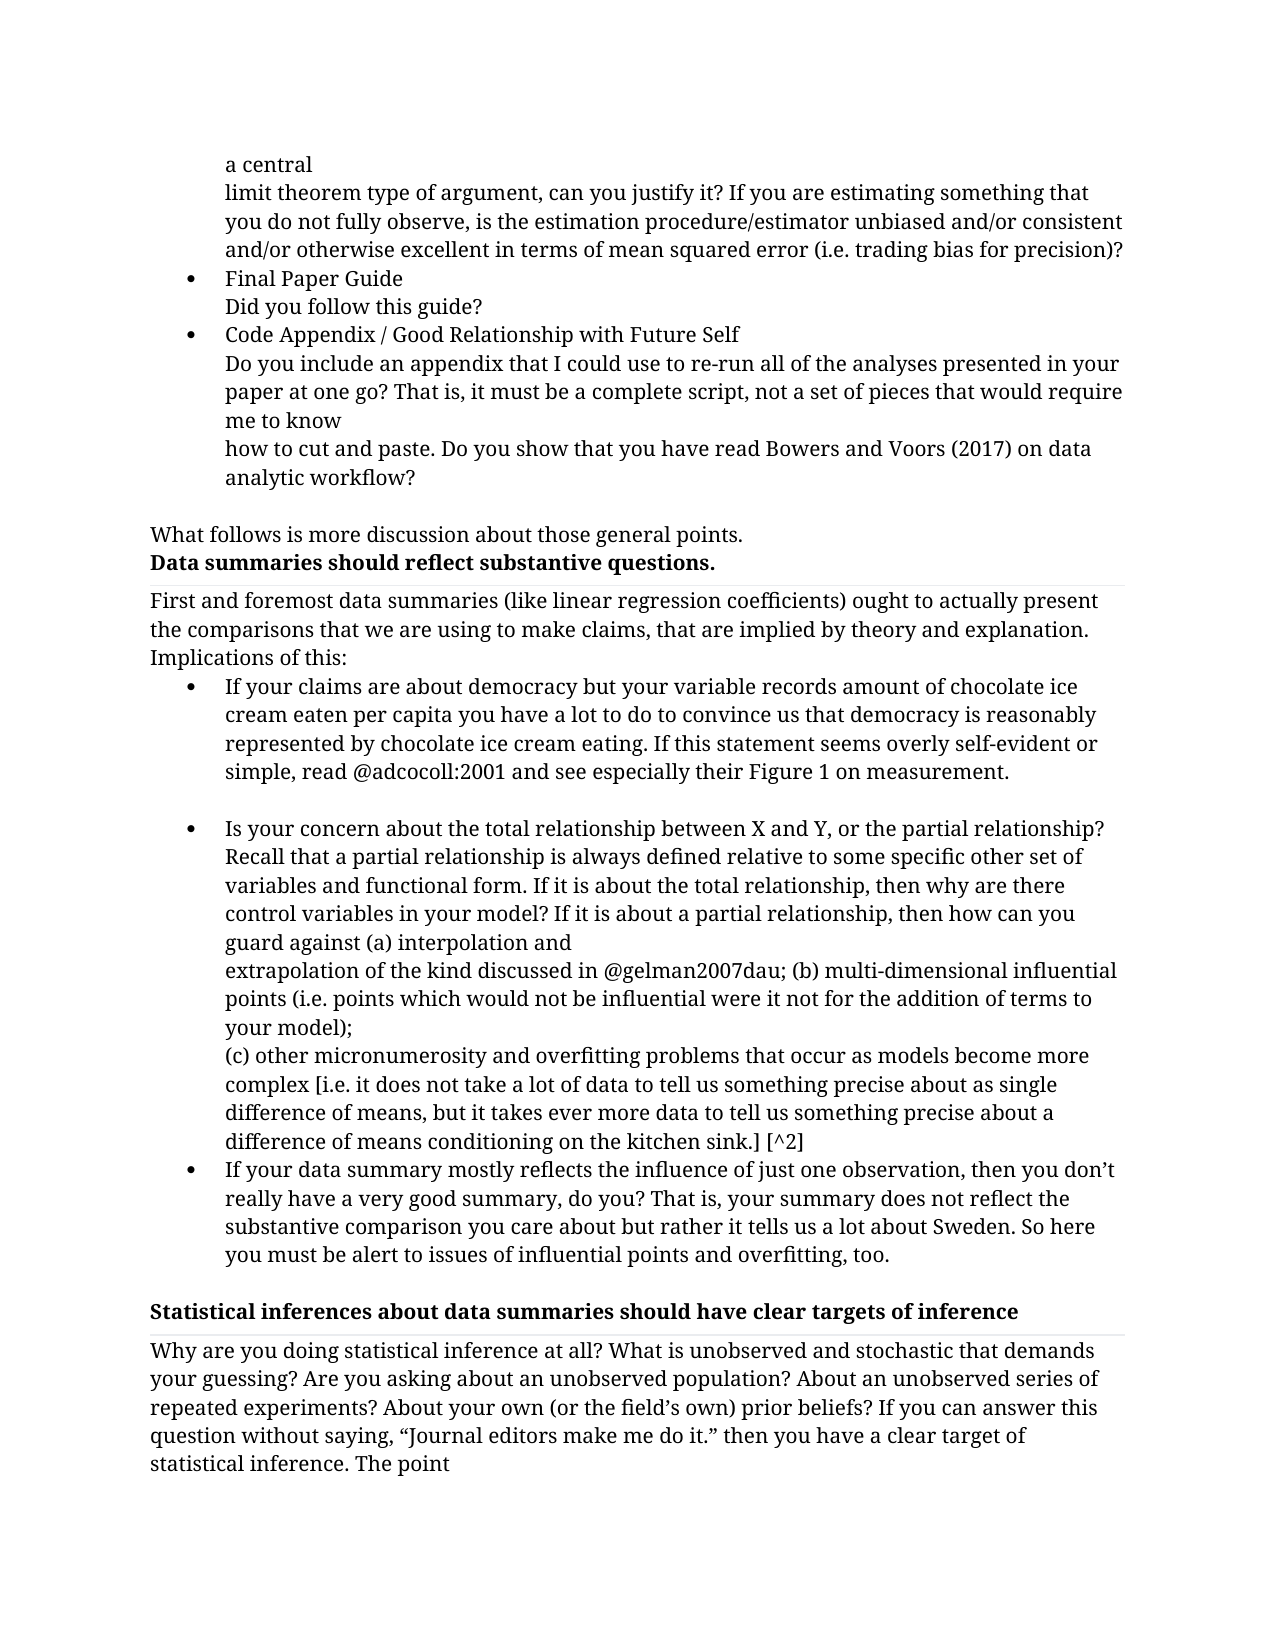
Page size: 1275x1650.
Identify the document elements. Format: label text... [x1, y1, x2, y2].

text Statistical inferences about data summaries should have clear targets of inference [150, 1297, 1125, 1334]
text What follows is more discussion about those general points. [150, 520, 1125, 548]
text First and foremost data summaries (like linear regression coefficients) ought to actually present the comparisons that we are using to make claims, that are implied by theory and explanation. Implications of this: [150, 586, 1125, 672]
list Final Paper Guide [187, 264, 1125, 292]
text Do you include an appendix that I could use to re-run all of the analyses presented in your paper at one go? That is, it must be a complete script, not a set of pieces that would require me to know how to cut and paste. Do you show that you have read Bowers and Voors (2017) on data analytic workflow? [225, 349, 1125, 491]
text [150, 1336, 1125, 1478]
text Did you follow this guide? [225, 292, 1125, 321]
list Code Appendix / Good Relationship with Future Self [187, 321, 1125, 349]
list Is your concern about the total relationship between X and Y, or the partial relationship? Recall that a partial relationship is always defined relative to some specific other set of variables and functional form. If it is about the total relationship, then why are there control variables in your model? If it is about a partial relationship, then how can you guard against (a) interpolation and extrapolation of the kind discussed in @gelman2007dau; (b) multi-dimensional influential points (i.e. points which would not be influential were it not for the addition of terms to your model); (c) other micronumerosity and overfitting problems that occur as models become more complex [i.e. it does not take a lot of data to tell us something precise about as single difference of means, but it takes ever more data to tell us something precise about a difference of means conditioning on the kitchen sink.] [^2] [187, 814, 1125, 1155]
list If your claims are about democracy but your variable records amount of chocolate ice cream eaten per capita you have a lot to do to convince us that democracy is reasonably represented by chocolate ice cream eating. If this statement seems overly self-evident or simple, read @adcocoll:2001 and see especially their Figure 1 on measurement. [187, 672, 1125, 786]
text Data summaries should reflect substantive questions. [150, 548, 1125, 585]
list If your data summary mostly reflects the influence of just one observation, then you don’t really have a very good summary, do you? That is, your summary does not reflect the substantive comparison you care about but rather it tells us a lot about Sweden. So here you must be alert to issues of influential points and overfitting, too. [187, 1155, 1125, 1269]
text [225, 150, 1125, 264]
